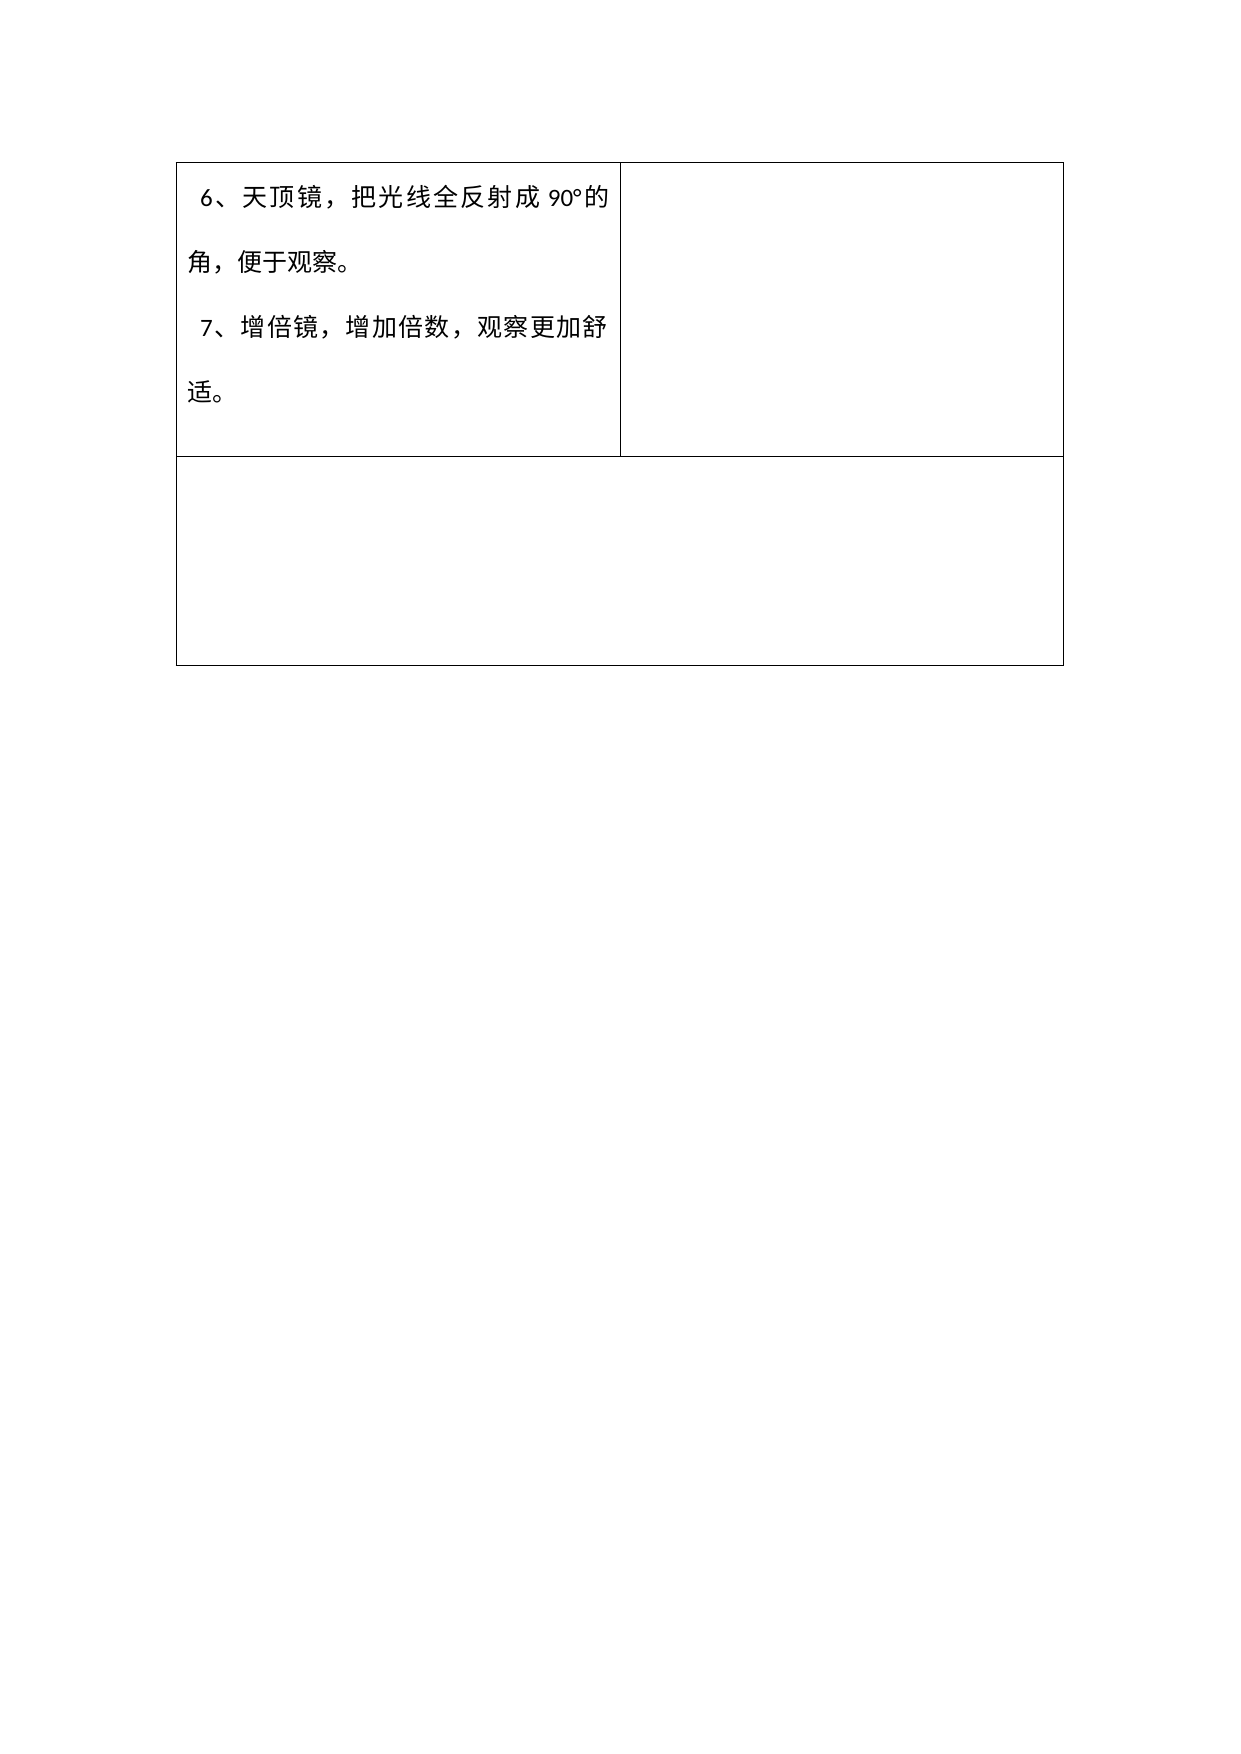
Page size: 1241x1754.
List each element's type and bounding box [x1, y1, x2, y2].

table_cell [177, 457, 1063, 665]
table_cell [177, 163, 620, 456]
table_cell [621, 163, 1063, 456]
